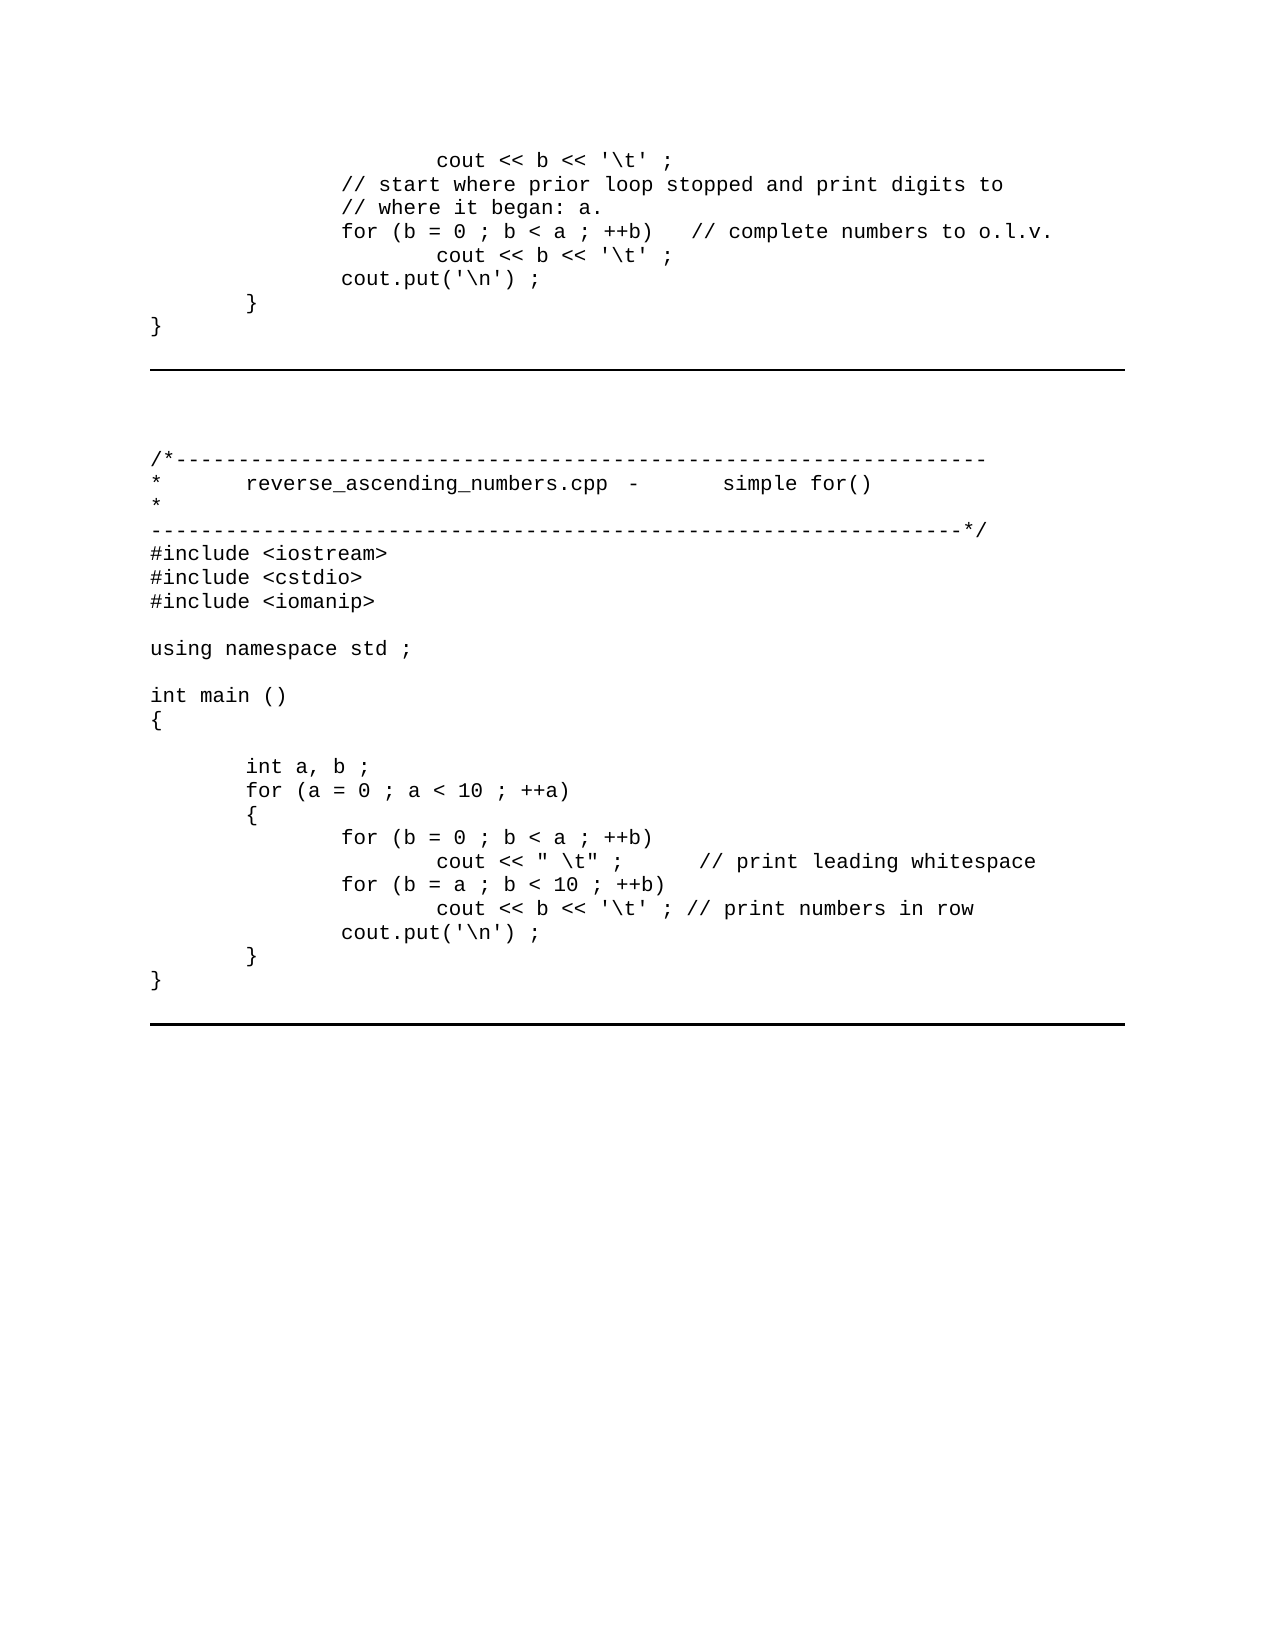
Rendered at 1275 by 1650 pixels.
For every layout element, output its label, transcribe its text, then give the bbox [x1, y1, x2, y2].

text int main () [150, 685, 1125, 709]
text } [150, 945, 1125, 969]
text -----------------------------------------------------------------*/ [150, 520, 1125, 543]
text } [150, 969, 1125, 993]
text cout << b << '\t' ; [150, 150, 1125, 174]
text { [150, 803, 1125, 827]
text // where it began: a. [150, 197, 1125, 221]
text for (b = a ; b < 10 ; ++b) [150, 874, 1125, 898]
text * [150, 496, 1125, 520]
text * reverse_ascending_numbers.cpp - simple for() [150, 472, 1125, 496]
text for (b = 0 ; b < a ; ++b) [150, 827, 1125, 851]
text #include <iomanip> [150, 591, 1125, 614]
text /*----------------------------------------------------------------- [150, 449, 1125, 472]
text cout << b << '\t' ; // print numbers in row [150, 898, 1125, 922]
text cout << " \t" ; // print leading whitespace [150, 851, 1125, 874]
text for (b = 0 ; b < a ; ++b) // complete numbers to o.l.v. [150, 221, 1125, 244]
text // start where prior loop stopped and print digits to [150, 174, 1125, 197]
text #include <iostream> [150, 543, 1125, 567]
text } [150, 292, 1125, 316]
text int a, b ; [150, 756, 1125, 780]
text { [150, 709, 1125, 733]
text cout.put('\n') ; [150, 268, 1125, 292]
text using namespace std ; [150, 638, 1125, 662]
text cout.put('\n') ; [150, 922, 1125, 945]
text cout << b << '\t' ; [150, 244, 1125, 268]
text #include <cstdio> [150, 567, 1125, 591]
text } [150, 316, 1125, 339]
text for (a = 0 ; a < 10 ; ++a) [150, 780, 1125, 803]
